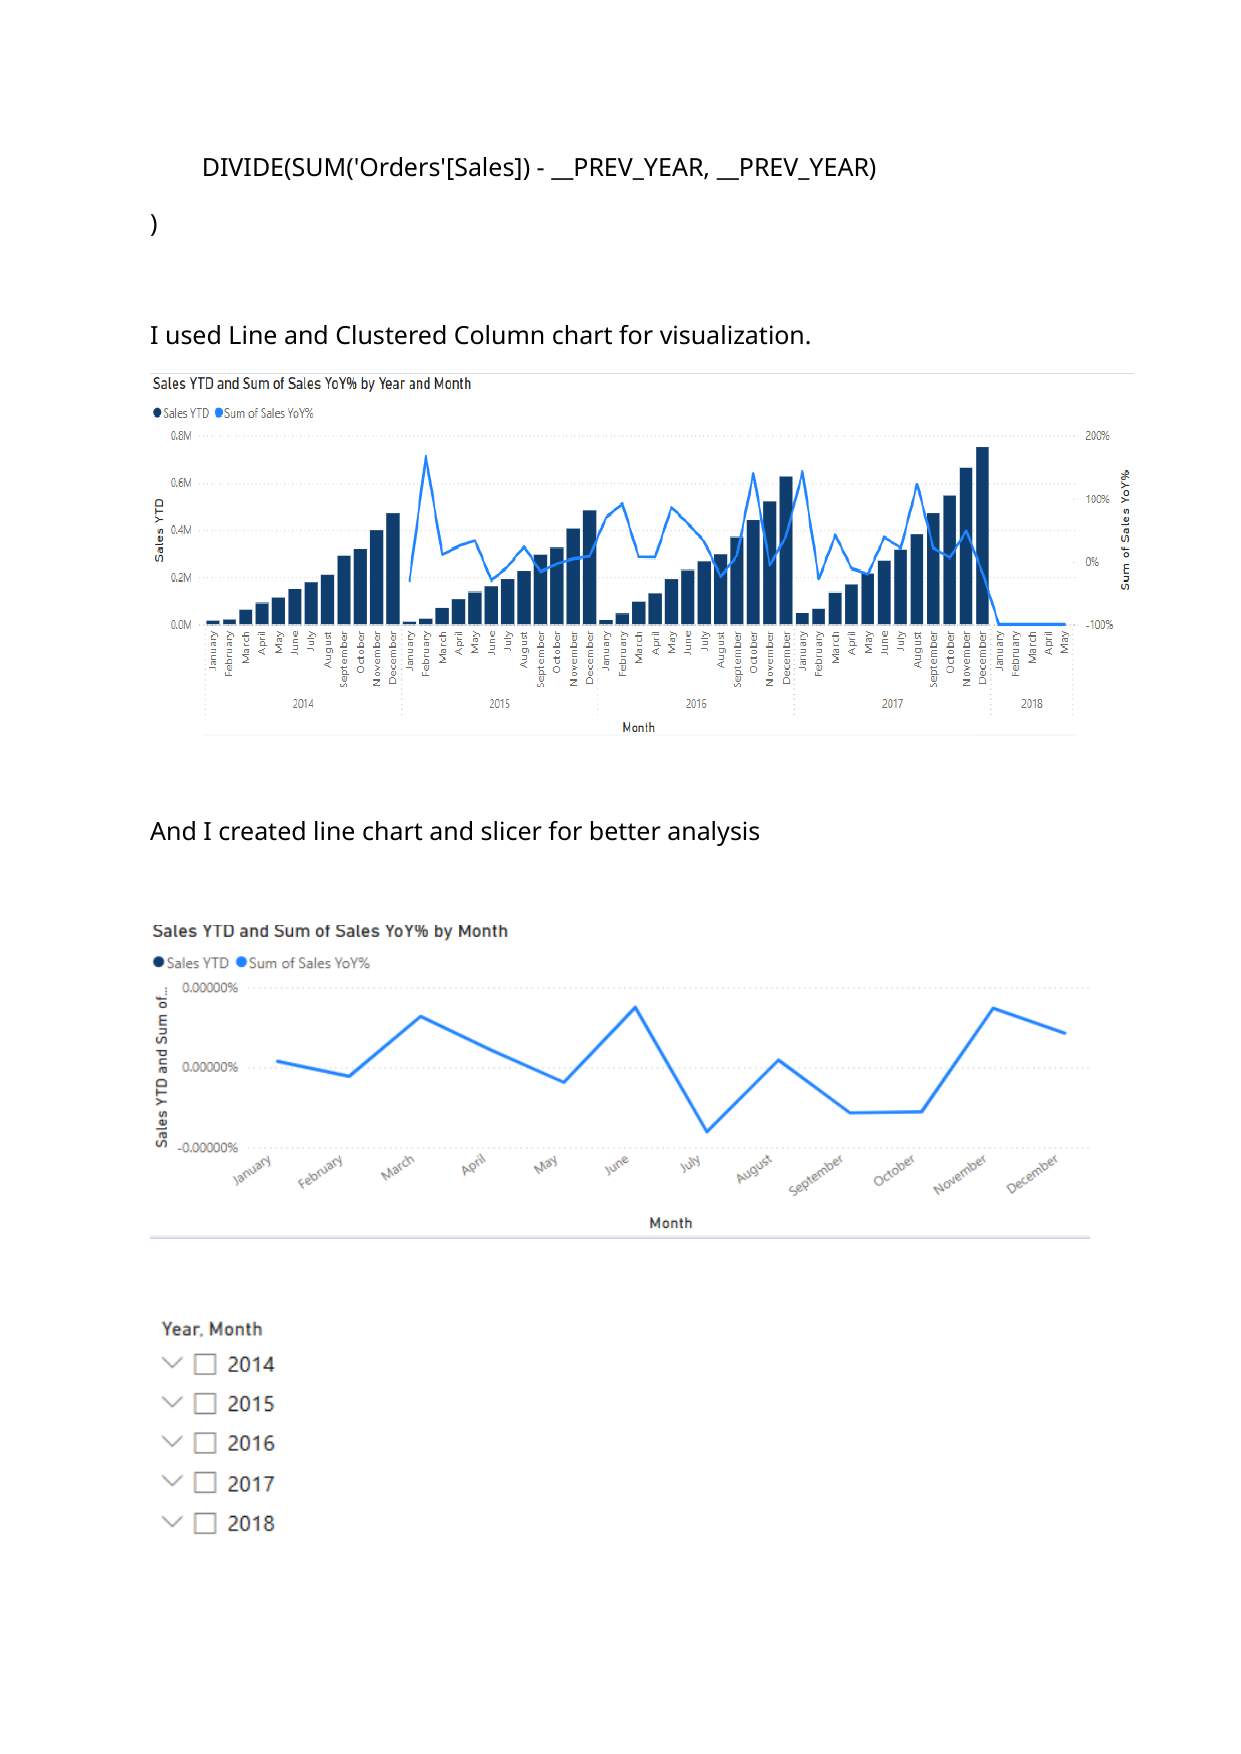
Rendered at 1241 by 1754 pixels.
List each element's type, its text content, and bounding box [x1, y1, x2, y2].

picture [150, 1316, 429, 1571]
picture [150, 373, 1134, 736]
picture [150, 925, 1091, 1239]
text And I created line chart and slicer for better analysis [150, 813, 1090, 847]
text I used Line and Clustered Column chart for visualization. [150, 317, 1090, 352]
text ) [150, 206, 1090, 240]
text DIVIDE(SUM('Orders'[Sales]) - __PREV_YEAR, __PREV_YEAR) [150, 150, 1090, 184]
